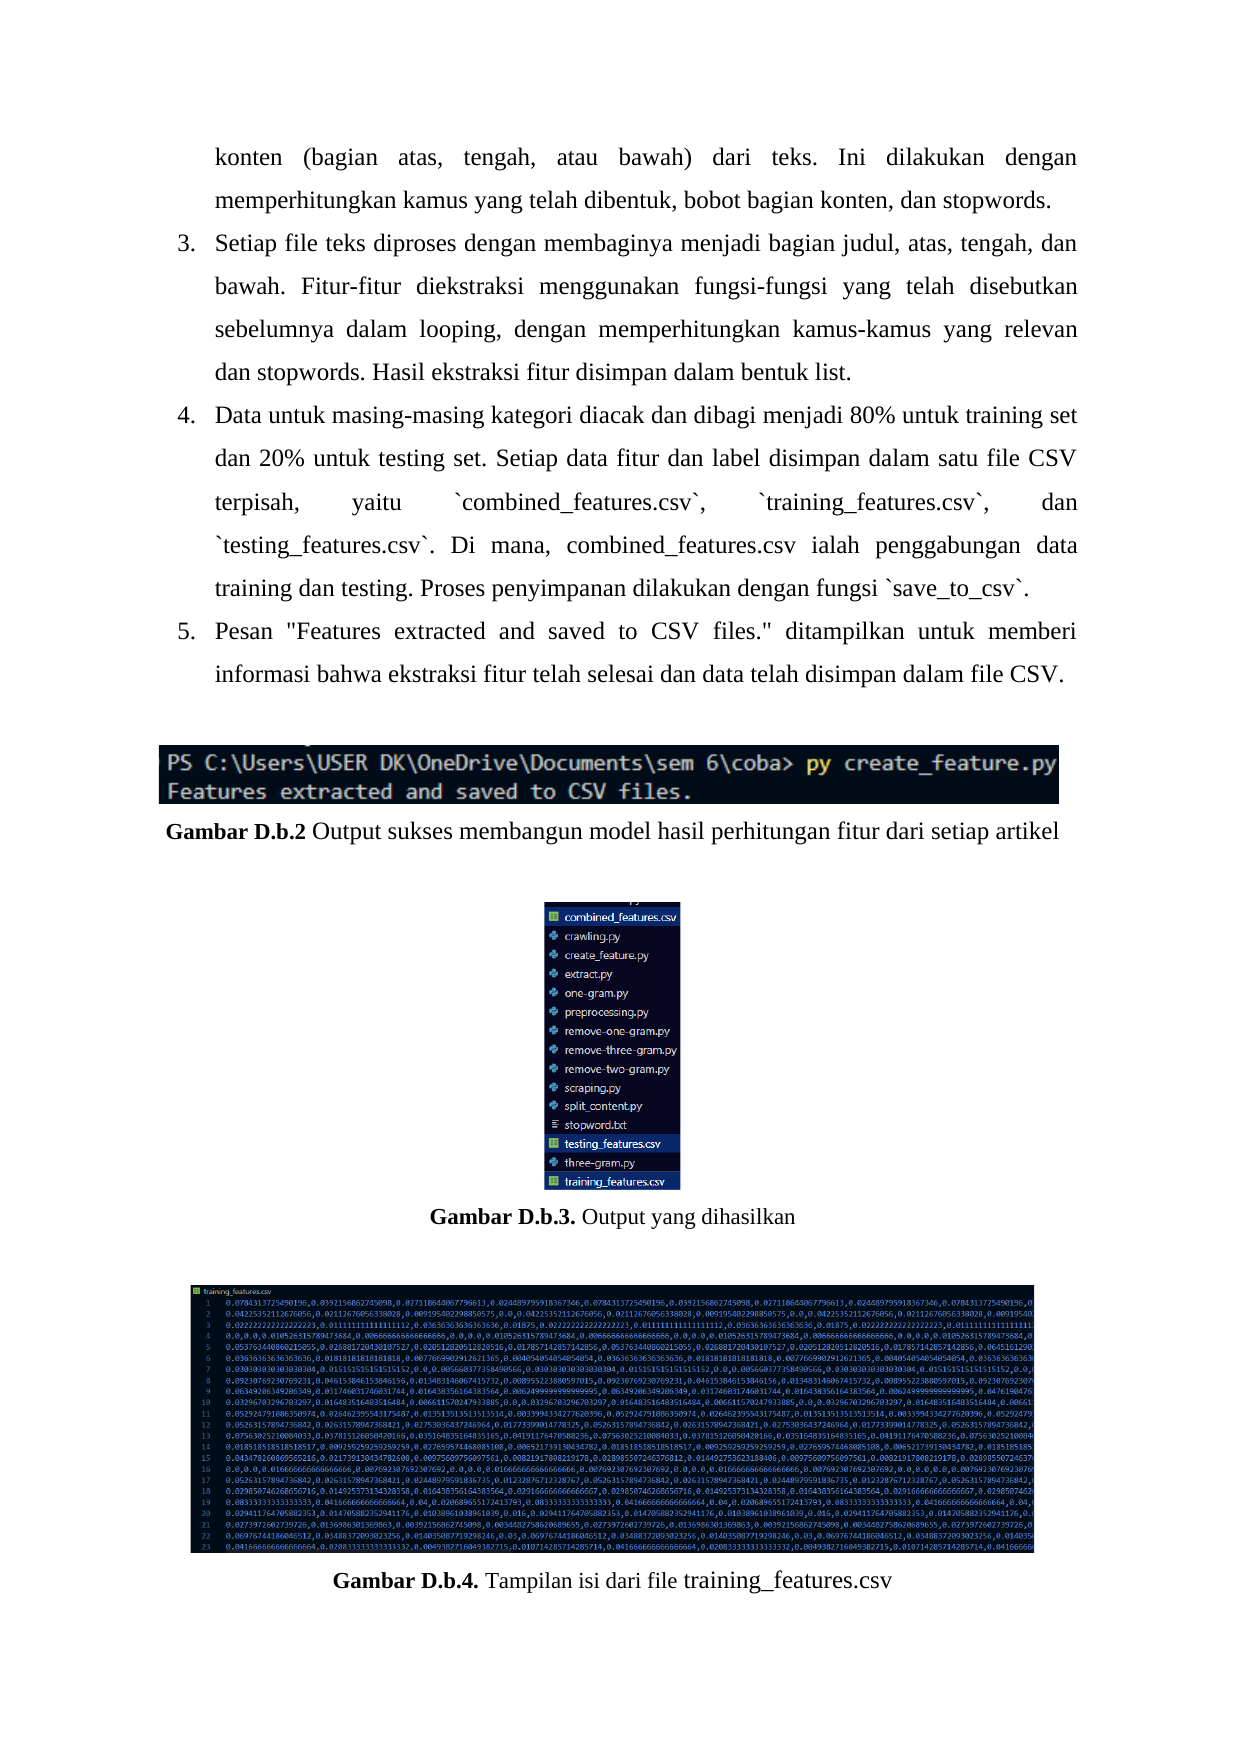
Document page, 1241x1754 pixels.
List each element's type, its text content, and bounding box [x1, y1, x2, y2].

list Setiap file teks diproses dengan membaginya menjadi bagian judul, atas, tengah, dan bawah. Fitur-fitur diekstraksi menggunakan fungsi-fungsi yang telah disebutkan sebelumnya dalam looping, dengan memperhitungkan kamus-kamus yang relevan dan stopwords. Hasil ekstraksi fitur disimpan dalam bentuk list. [177, 228, 1078, 386]
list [177, 142, 1078, 213]
picture [544, 902, 681, 1190]
picture [190, 1285, 1035, 1553]
text Gambar D.b.2 Output sukses membangun model hasil perhitungan fitur dari setiap artikel [146, 816, 1078, 845]
text Gambar D.b.3. Output yang dihasilkan [146, 1203, 1078, 1229]
list Data untuk masing-masing kategori diacak dan dibagi menjadi 80% untuk training set dan 20% untuk testing set. Setiap data fitur dan label disimpan dalam satu file CSV terpisah, yaitu `combined_features.csv`, `training_features.csv`, dan `testing_features.csv`. Di mana, combined_features.csv ialah penggabungan data training dan testing. Proses penyimpanan dilakukan dengan fungsi `save_to_csv`. [177, 400, 1078, 602]
text Gambar D.b.4. Tampilan isi dari file training_features.csv [146, 1565, 1078, 1594]
list Pesan "Features extracted and saved to CSV files." ditampilkan untuk memberi informasi bahwa ekstraksi fitur telah selesai dan data telah disimpan dalam file CSV. [177, 616, 1078, 688]
picture [158, 745, 1059, 804]
